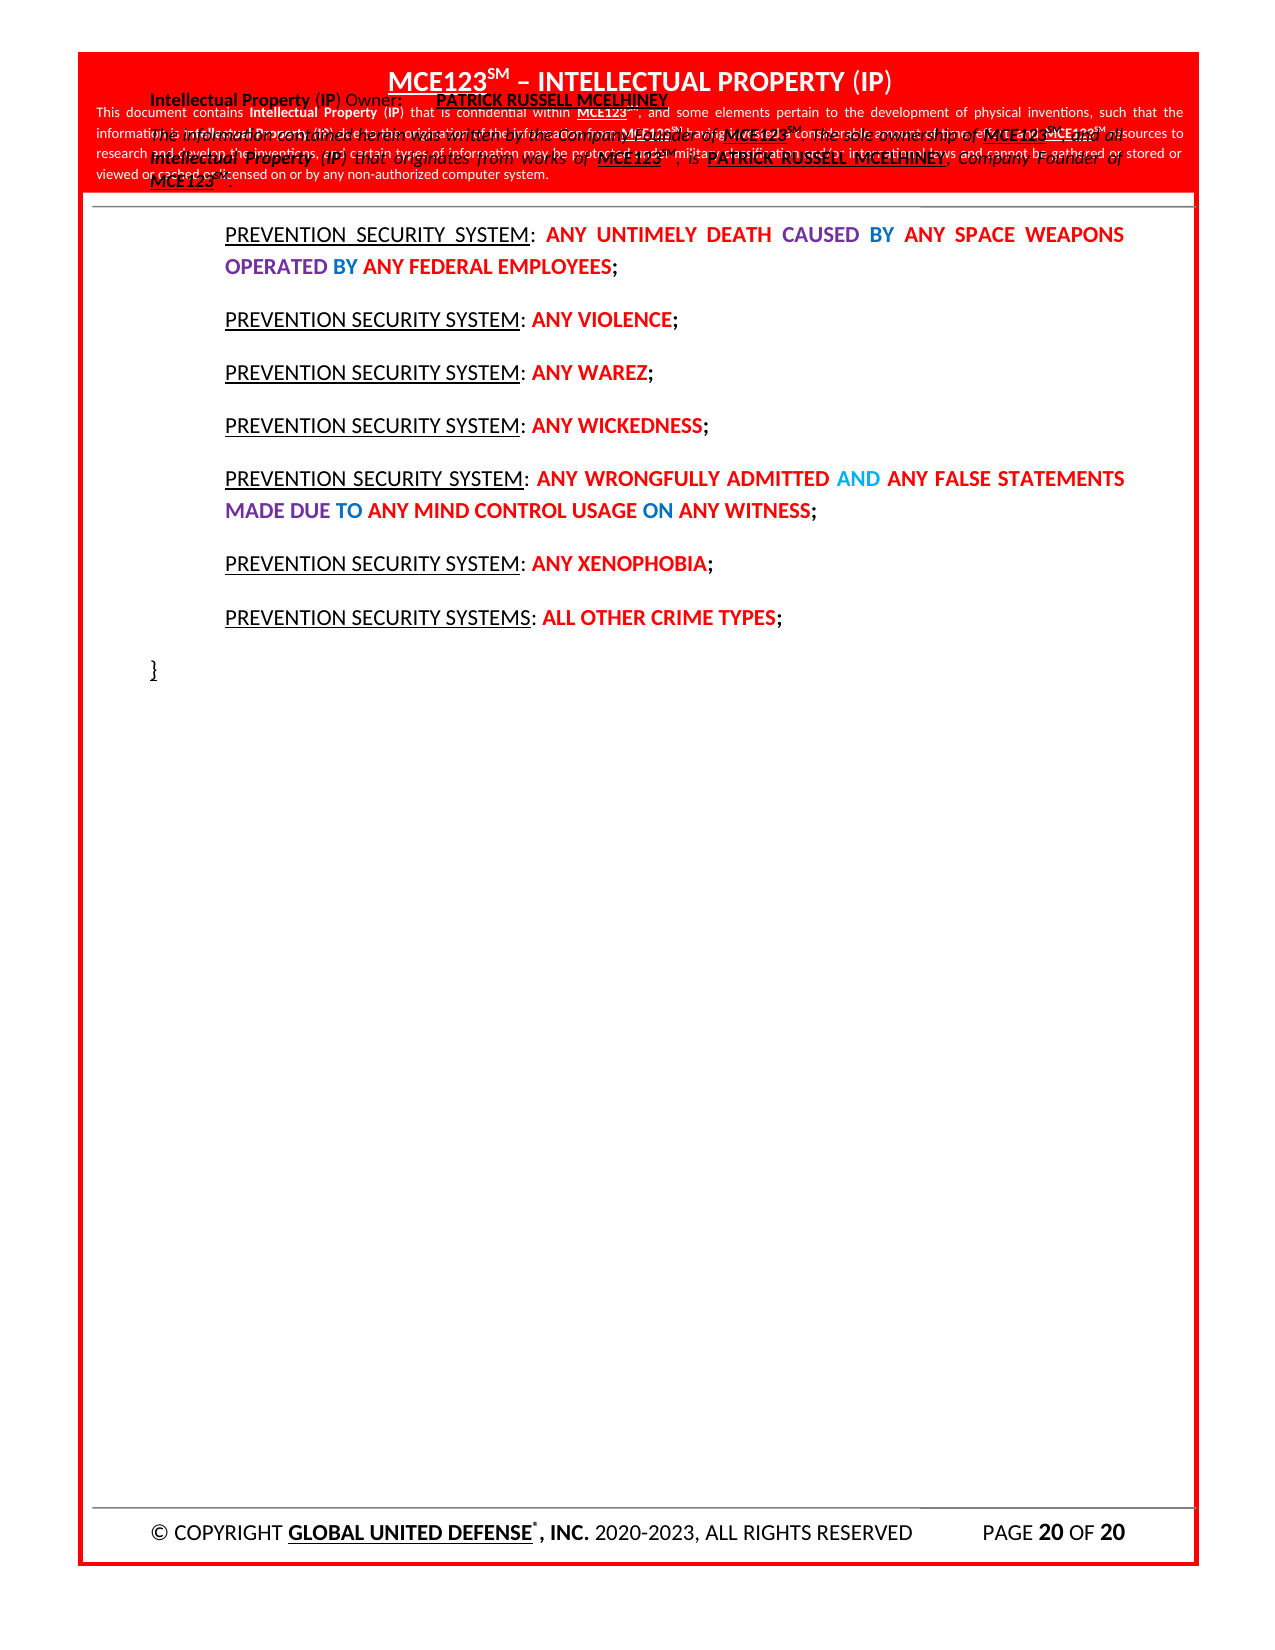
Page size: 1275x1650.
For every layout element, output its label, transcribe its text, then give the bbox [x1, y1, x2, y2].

text } [150, 656, 1125, 684]
text PREVENTION SECURITY SYSTEM: ANY WRONGFULLY ADMITTED AND ANY FALSE STATEMENTS MADE DUE TO ANY MIND CONTROL USAGE ON ANY WITNESS; [225, 464, 1125, 524]
text PREVENTION SECURITY SYSTEM: ANY VIOLENCE; [187, 305, 1125, 333]
text PREVENTION SECURITY SYSTEM: ANY XENOPHOBIA; [187, 549, 1125, 578]
text PREVENTION SECURITY SYSTEM: ANY UNTIMELY DEATH CAUSED BY ANY SPACE WEAPONS OPERATED BY ANY FEDERAL EMPLOYEES; [225, 220, 1125, 280]
text PREVENTION SECURITY SYSTEM: ANY WAREZ; [187, 358, 1125, 386]
text PREVENTION SECURITY SYSTEM: ANY WICKEDNESS; [187, 411, 1125, 439]
text PREVENTION SECURITY SYSTEMS: ALL OTHER CRIME TYPES; [187, 603, 1125, 631]
